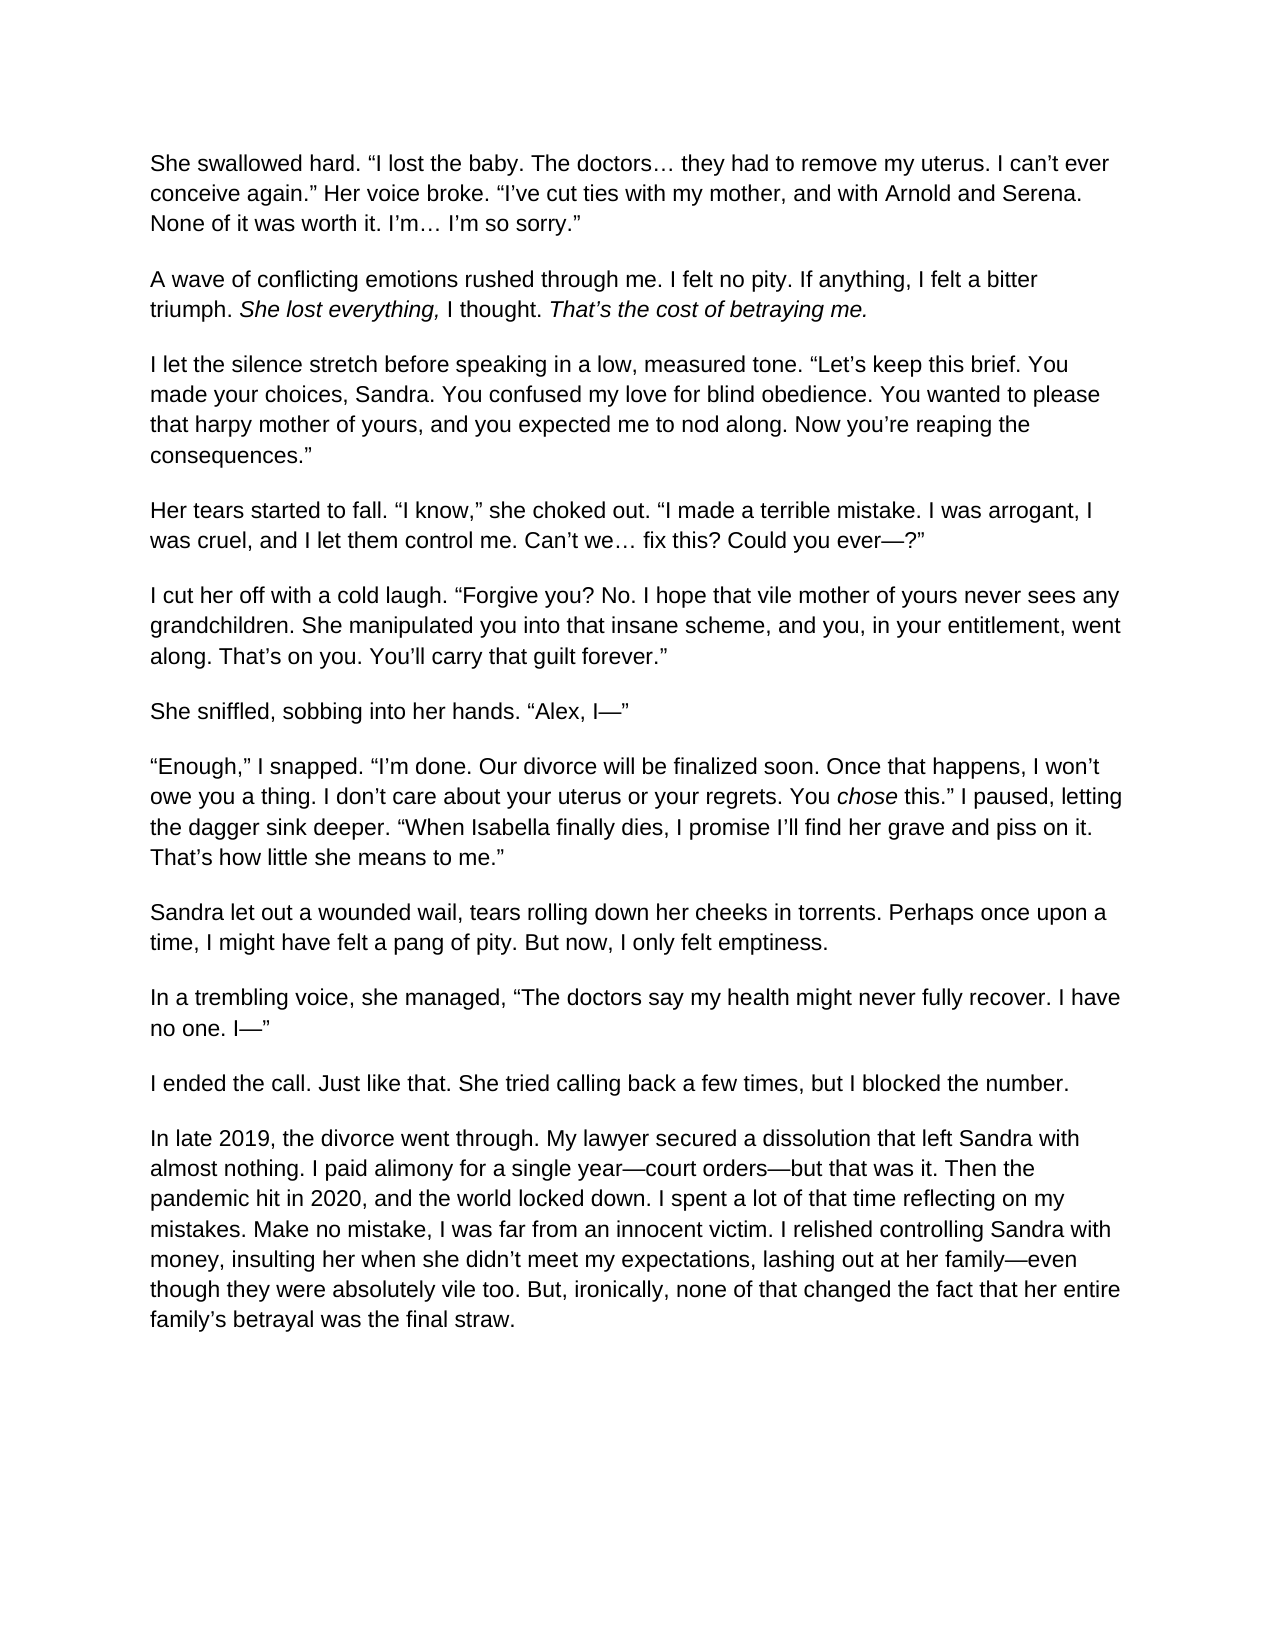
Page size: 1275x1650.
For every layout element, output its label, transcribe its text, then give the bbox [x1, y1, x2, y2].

text I ended the call. Just like that. She tried calling back a few times, but I blocked the number. [150, 1070, 1125, 1096]
text In a trembling voice, she managed, “The doctors say my health might never fully recover. I have no one. I—” [150, 984, 1125, 1041]
text Her tears started to fall. “I know,” she choked out. “I made a terrible mistake. I was arrogant, I was cruel, and I let them control me. Can’t we… fix this? Could you ever—?” [150, 497, 1125, 553]
text Sandra let out a wounded wail, tears rolling down her cheeks in torrents. Perhaps once upon a time, I might have felt a pang of pity. But now, I only felt emptiness. [150, 899, 1125, 956]
text I cut her off with a cold laugh. “Forgive you? No. I hope that vile mother of yours never sees any grandchildren. She manipulated you into that insane scheme, and you, in your entitlement, went along. That’s on you. You’ll carry that guilt forever.” [150, 582, 1125, 669]
text I let the silence stretch before speaking in a low, measured tone. “Let’s keep this brief. You made your choices, Sandra. You confused my love for blind obedience. You wanted to please that harpy mother of yours, and you expected me to nod along. Now you’re reaping the consequences.” [150, 351, 1125, 468]
text A wave of conflicting emotions rushed through me. I felt no pity. If anything, I felt a bitter triumph. She lost everything, I thought. That’s the cost of betraying me. [150, 266, 1125, 322]
text In late 2019, the divorce went through. My lawyer secured a dissolution that left Sandra with almost nothing. I paid alimony for a single year—court orders—but that was it. Then the pandemic hit in 2020, and the world locked down. I spent a lot of that time reflecting on my mistakes. Make no mistake, I was far from an innocent victim. I relished controlling Sandra with money, insulting her when she didn’t meet my expectations, lashing out at her family—even though they were absolutely vile too. But, ironically, none of that changed the fact that her entire family’s betrayal was the final straw. [150, 1125, 1125, 1333]
text She swallowed hard. “I lost the baby. The doctors… they had to remove my uterus. I can’t ever conceive again.” Her voice broke. “I’ve cut ties with my mother, and with Arnold and Serena. None of it was worth it. I’m… I’m so sorry.” [150, 150, 1125, 237]
text “Enough,” I snapped. “I’m done. Our divorce will be finalized soon. Once that happens, I won’t owe you a thing. I don’t care about your uterus or your regrets. You chose this.” I paused, letting the dagger sink deeper. “When Isabella finally dies, I promise I’ll find her grave and piss on it. That’s how little she means to me.” [150, 753, 1125, 870]
text She sniffled, sobbing into her hands. “Alex, I—” [150, 698, 1125, 724]
